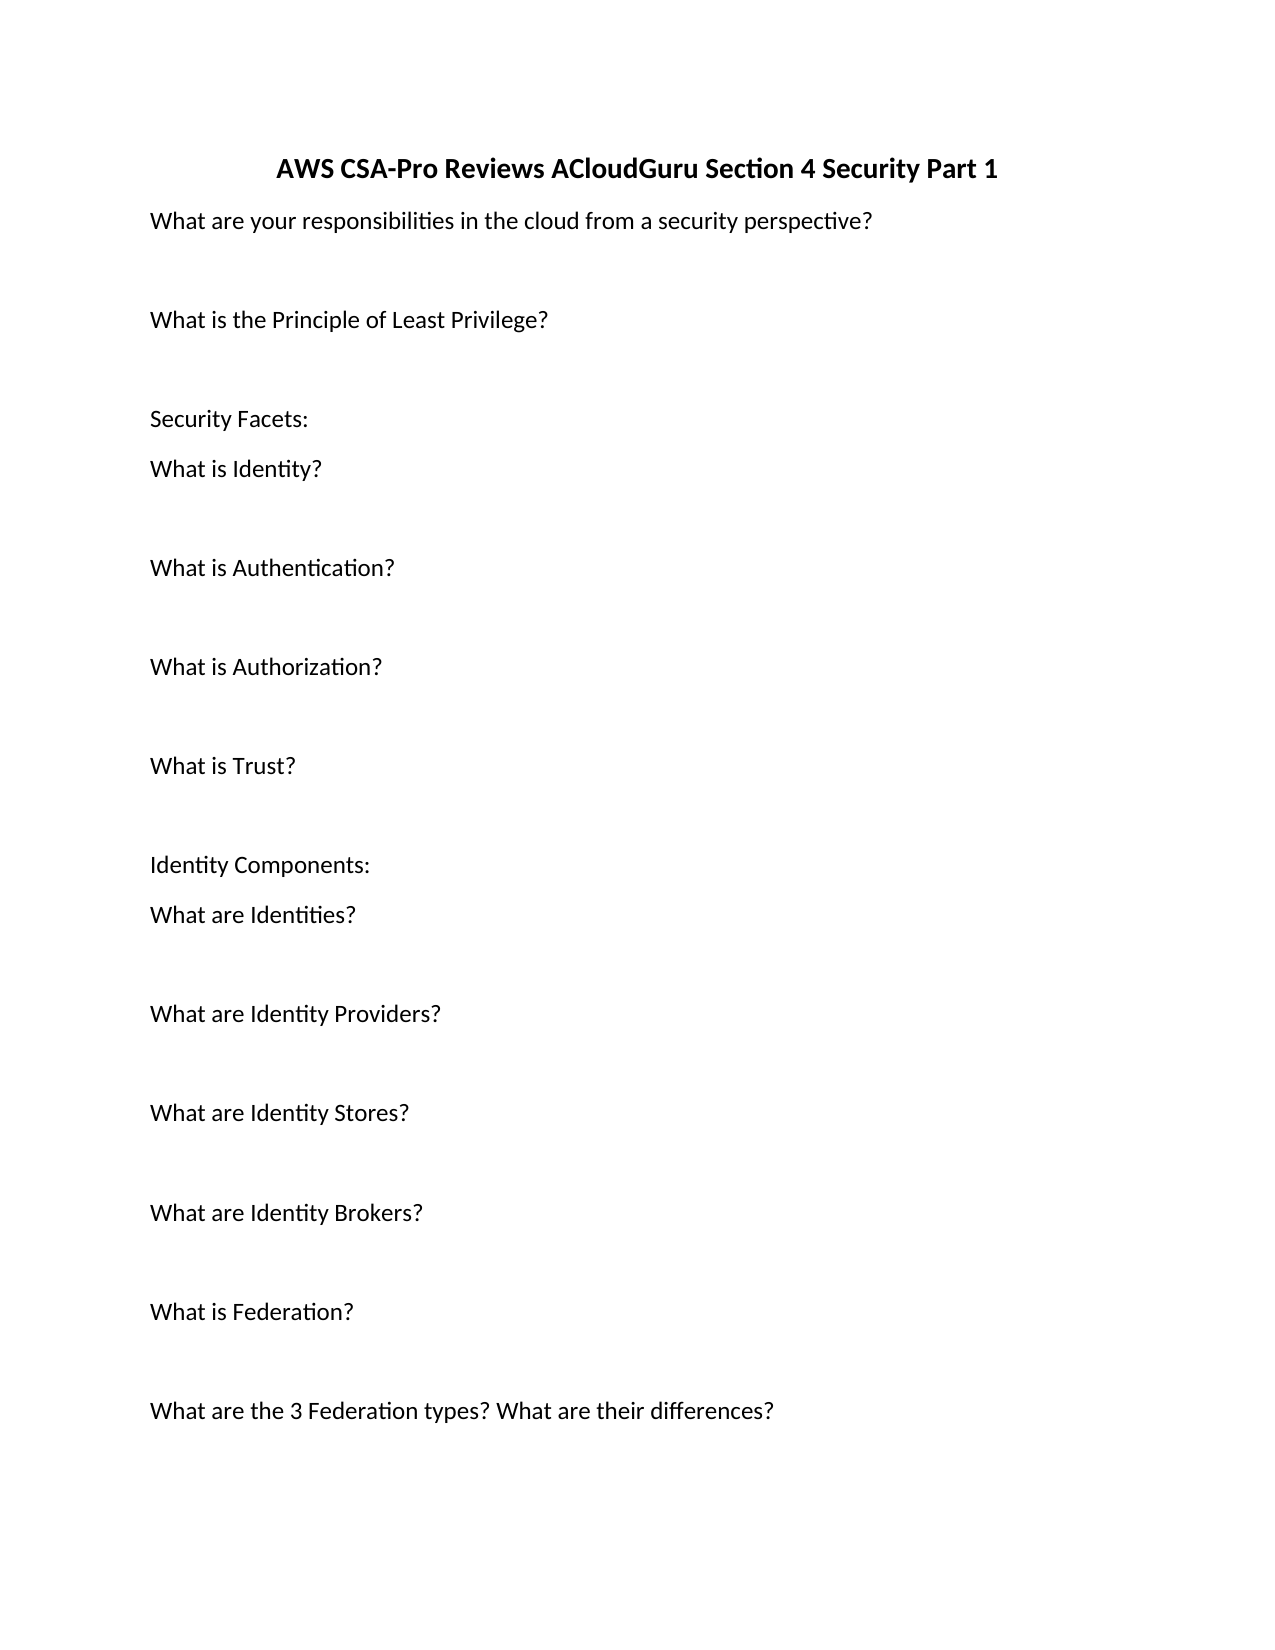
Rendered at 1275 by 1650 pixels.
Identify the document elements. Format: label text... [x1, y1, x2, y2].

text AWS CSA-Pro Reviews ACloudGuru Section 4 Security Part 1 [150, 150, 1125, 186]
text What is Trust? [150, 751, 1125, 781]
text What are Identity Providers? [150, 998, 1125, 1029]
text Security Facets: [150, 403, 1125, 434]
text What are Identity Stores? [150, 1098, 1125, 1128]
text What is Authorization? [150, 651, 1125, 682]
text What are your responsibilities in the cloud from a security perspective? [150, 205, 1125, 236]
text What are Identity Brokers? [150, 1197, 1125, 1227]
text What are the 3 Federation types? What are their differences? [150, 1395, 1125, 1426]
text What is Authentication? [150, 552, 1125, 583]
text Identity Components: [150, 850, 1125, 880]
text What is Identity? [150, 453, 1125, 483]
text What is the Principle of Least Privilege? [150, 304, 1125, 335]
text What is Federation? [150, 1296, 1125, 1326]
text What are Identities? [150, 899, 1125, 930]
